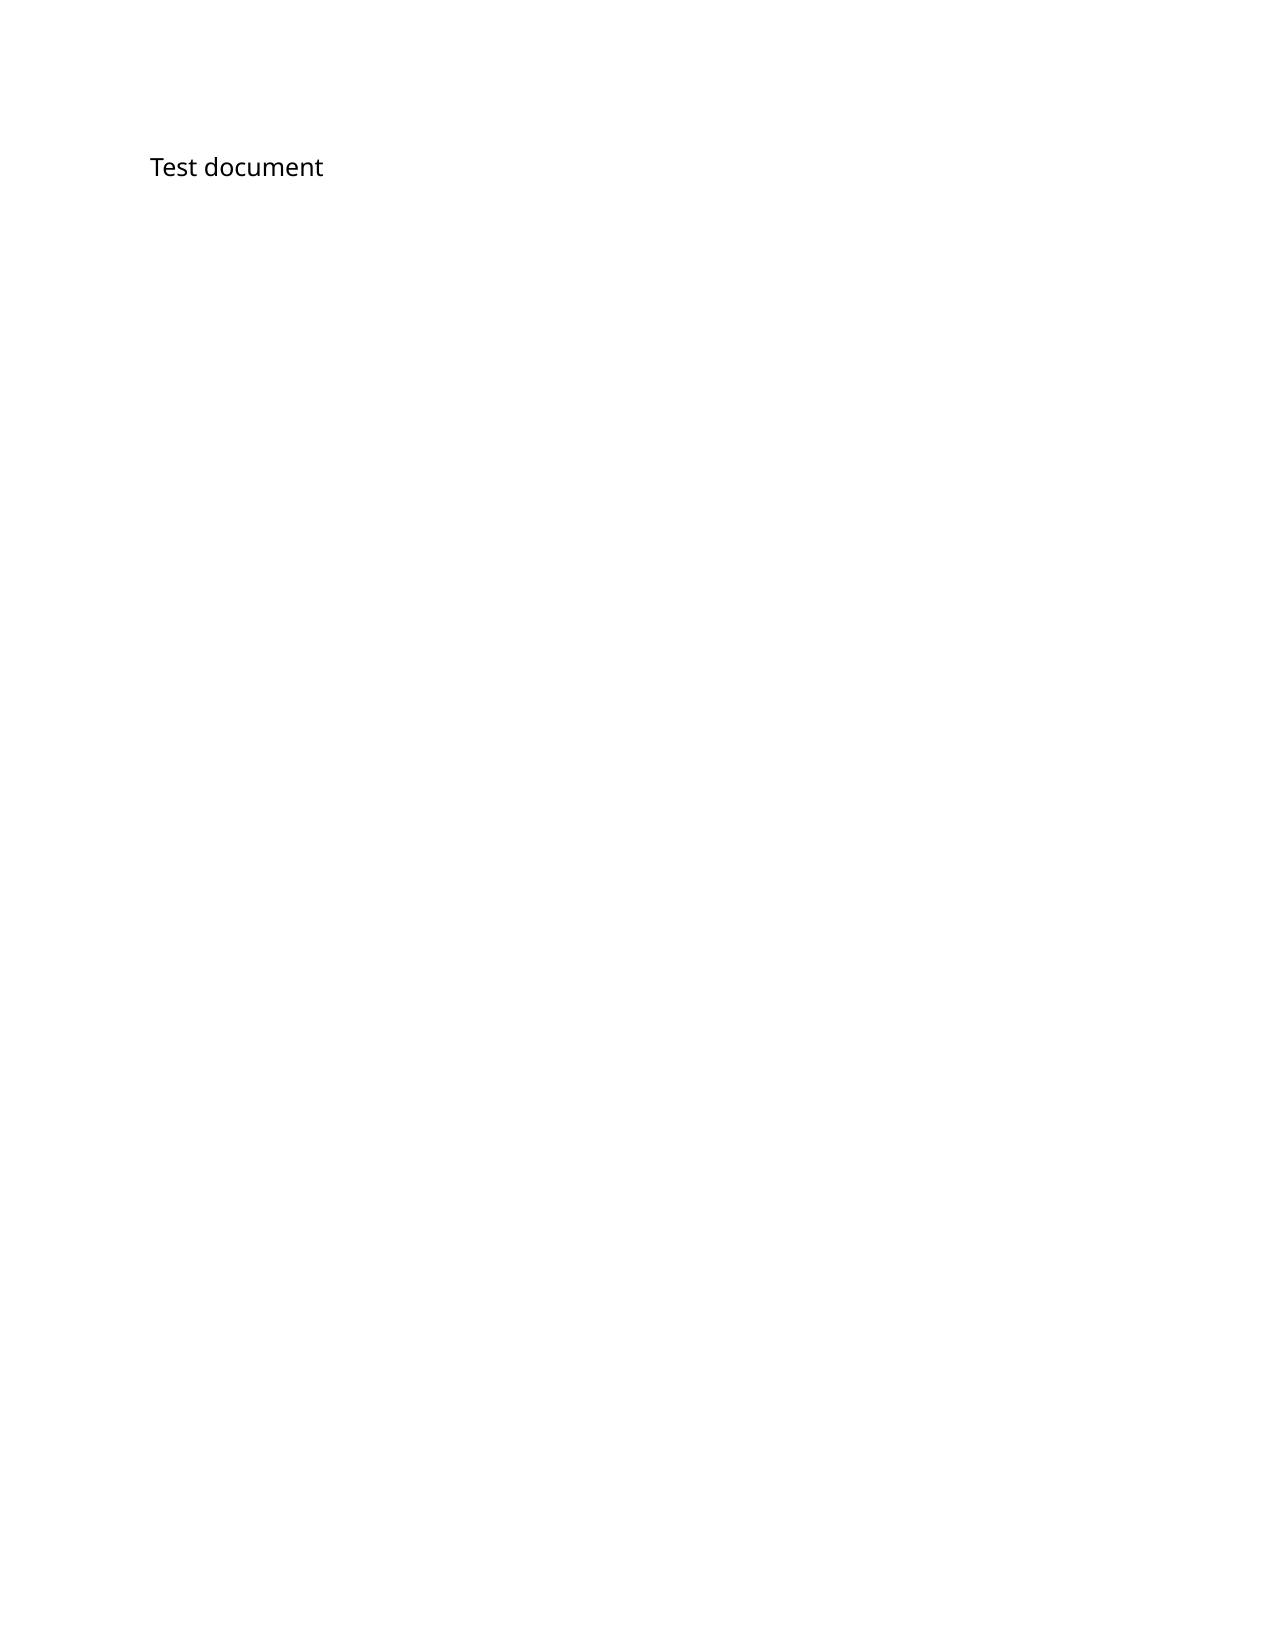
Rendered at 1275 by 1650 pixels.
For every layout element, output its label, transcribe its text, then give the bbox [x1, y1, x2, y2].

text Test document [150, 150, 1125, 184]
